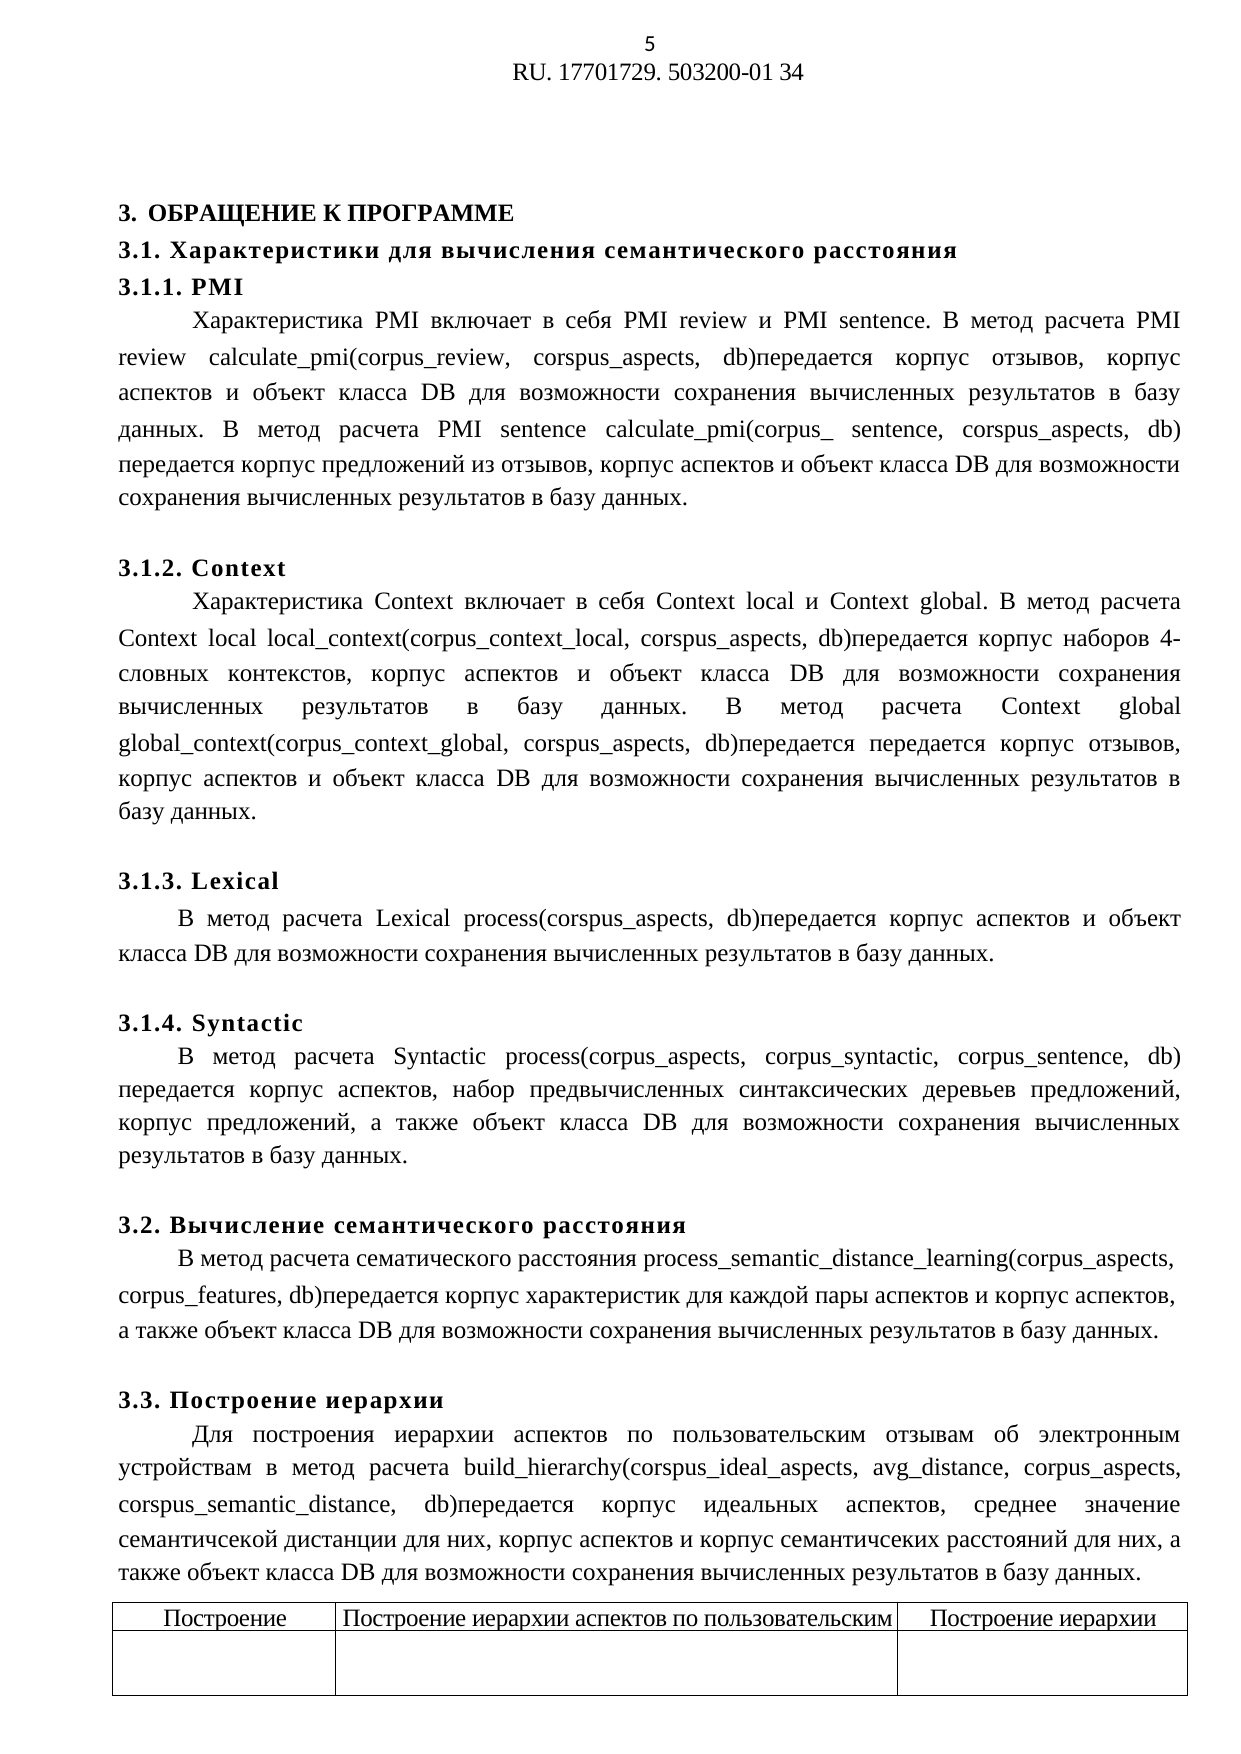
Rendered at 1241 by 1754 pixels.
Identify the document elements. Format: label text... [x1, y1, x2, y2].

subtitle 3.3. Построение иерархии [118, 1386, 1181, 1414]
subtitle 3.1.4. Syntactic [118, 1008, 1181, 1037]
subtitle 3.1.2. Context [118, 553, 1181, 581]
text Характеристика PMI включает в себя PMI review и PMI sentence. В метод расчета PMI review calculate_pmi(corpus_review, corspus_aspects, db) передается корпус отзывов, корпус аспектов и объект класса DB для возможности сохранения вычисленных результатов в базу данных. В метод расчета PMI sentence calculate_pmi(corpus_ sentence, corspus_aspects, db) передается корпус предложений из отзывов, корпус аспектов и объект класса DB для возможности сохранения вычисленных результатов в базу данных. [118, 305, 1181, 511]
subtitle 3.2. Вычисление семантического расстояния [118, 1210, 1181, 1239]
text Для построения иерархии аспектов по пользовательским отзывам об электронным устройствам в метод расчета build_hierarchy(corspus_ideal_aspects, avg_distance, corpus_aspects, corspus_semantic_distance, db) передается корпус идеальных аспектов, среднее значение семантичсекой дистанции для них, корпус аспектов и корпус семантичсеких расстояний для них, а также объект класса DB для возможности сохранения вычисленных результатов в базу данных. [118, 1419, 1181, 1586]
text Характеристика Context включает в себя Context local и Context global. В метод расчета Context local local_context(corpus_context_local, corspus_aspects, db) передается корпус наборов 4-словных контекстов, корпус аспектов и объект класса DB для возможности сохранения вычисленных результатов в базу данных. В метод расчета Context global global_context(corpus_context_global, corspus_aspects, db) передается передается корпус отзывов, корпус аспектов и объект класса DB для возможности сохранения вычисленных результатов в базу данных. [118, 586, 1181, 825]
text В метод расчета Lexical process(corspus_aspects, db) передается корпус аспектов и объект класса DB для возможности сохранения вычисленных результатов в базу данных. [118, 899, 1181, 966]
subtitle 3.1.1. PMI [118, 272, 1181, 301]
subtitle 3.1.3. Lexical [118, 866, 1181, 895]
text В метод расчета сематического расстояния process_semantic_distance_learning(corpus_aspects, corpus_features, db) передается корпус характеристик для каждой пары аспектов и корпус аспектов, а также объект класса DB для возможности сохранения вычисленных результатов в базу данных. [118, 1243, 1181, 1344]
subtitle ОБРАЩЕНИЕ К ПРОГРАММЕ [118, 198, 1181, 226]
text В метод расчета Syntactic process(corpus_aspects, corpus_syntactic, corpus_sentence, db) передается корпус аспектов, набор предвычисленных синтаксических деревьев предложений, корпус предложений, а также объект класса DB для возможности сохранения вычисленных результатов в базу данных. [118, 1041, 1181, 1169]
subtitle 3.1. Характеристики для вычисления семантического расстояния [118, 235, 1181, 264]
